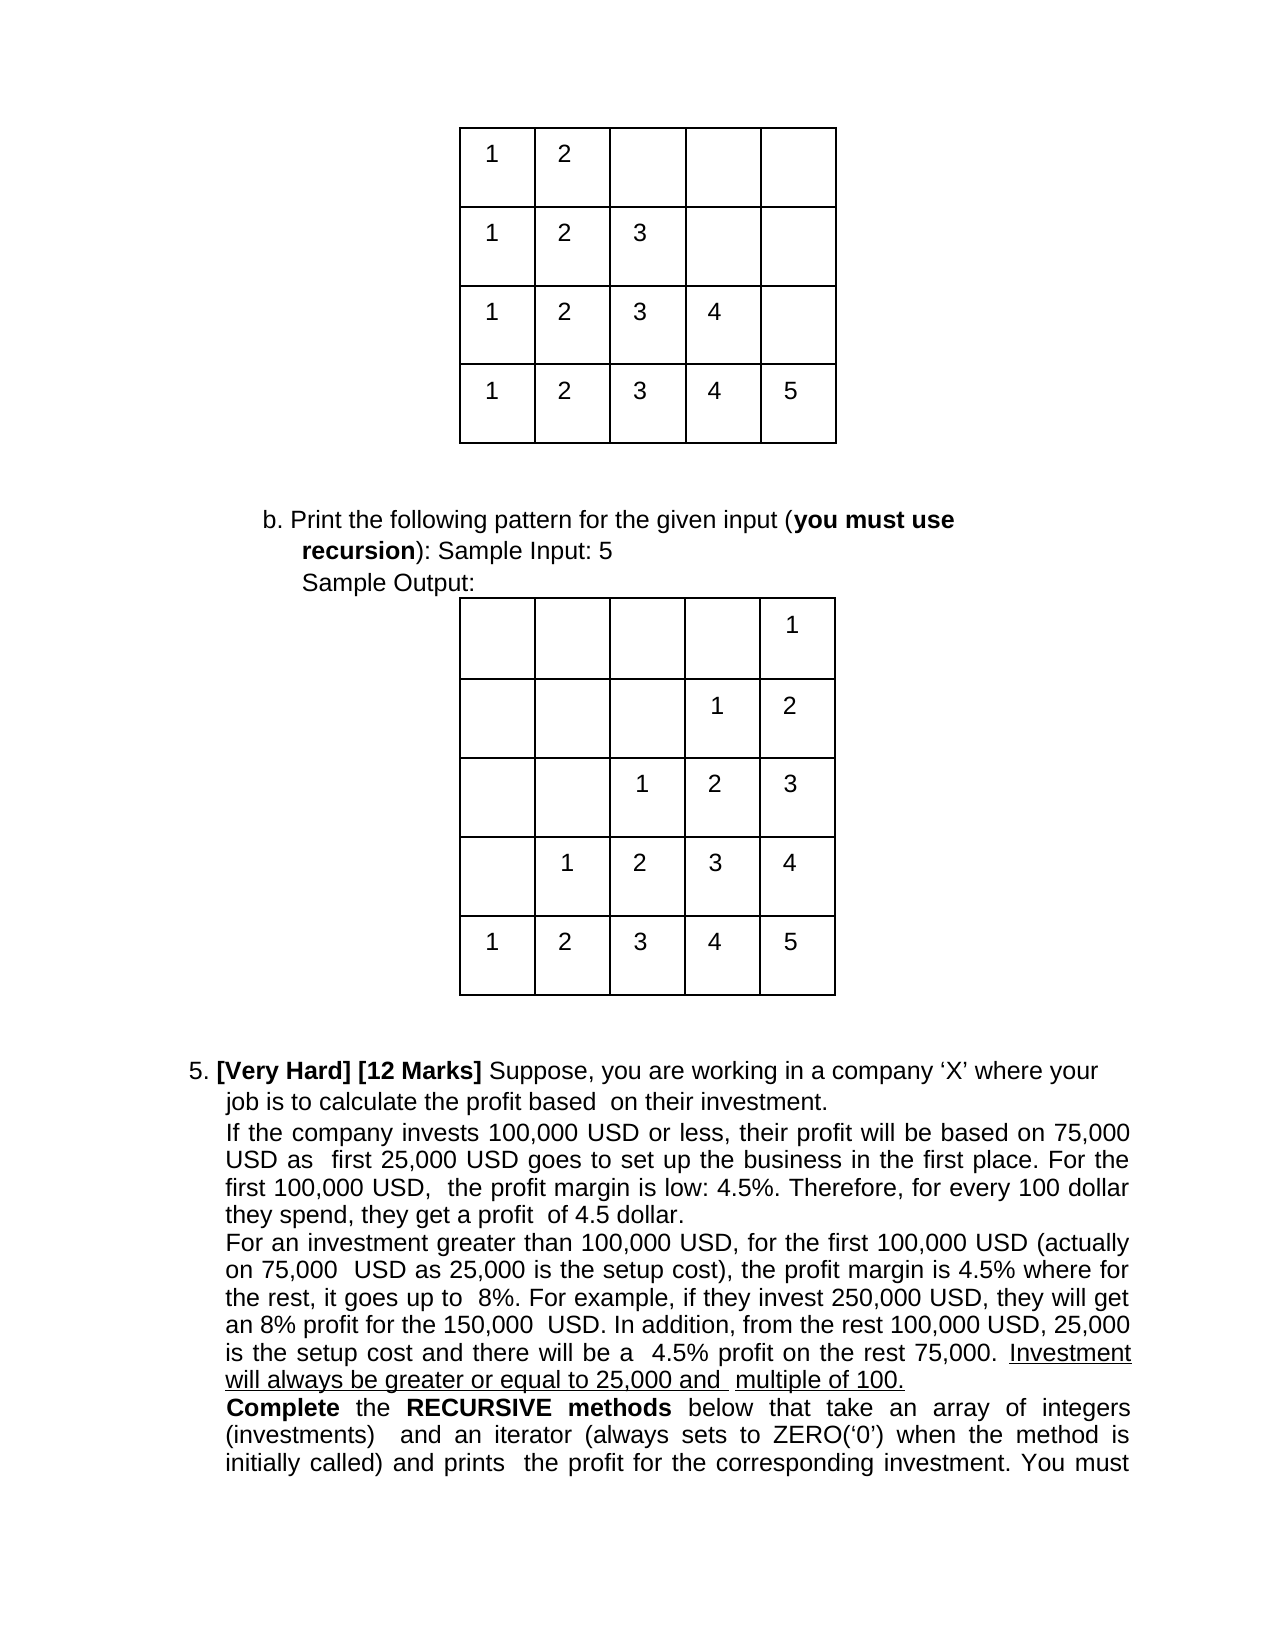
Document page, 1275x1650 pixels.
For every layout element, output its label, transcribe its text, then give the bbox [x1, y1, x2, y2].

table_cell [762, 208, 835, 284]
table_cell [461, 759, 534, 836]
table_header 1 [761, 599, 834, 678]
table_cell [687, 208, 760, 284]
table_cell 2 [611, 838, 684, 914]
table_header [686, 599, 759, 678]
table_cell [536, 680, 609, 757]
table_cell 2 [536, 129, 609, 206]
table_cell 3 [686, 838, 759, 914]
table_cell 1 [461, 208, 534, 284]
table_cell 1 [536, 838, 609, 914]
table_cell 1 [686, 680, 759, 757]
table_cell [461, 680, 534, 757]
table_cell 2 [536, 917, 609, 993]
table_cell [461, 838, 534, 914]
table_cell 1 [461, 917, 534, 993]
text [225, 1394, 1131, 1476]
table_header [611, 599, 684, 678]
table_cell 3 [611, 287, 685, 363]
table_cell 4 [687, 287, 760, 363]
table_header [536, 599, 609, 678]
table_cell [687, 129, 760, 206]
table_cell 2 [761, 680, 834, 757]
table_cell [611, 680, 684, 757]
table_cell 1 [461, 129, 534, 206]
table_header [461, 599, 534, 678]
table_cell 3 [611, 208, 685, 284]
table_cell 3 [611, 365, 685, 442]
table_cell 5 [762, 365, 835, 442]
table_cell 2 [686, 759, 759, 836]
table_cell 1 [611, 759, 684, 836]
table_cell [762, 129, 835, 206]
text For an investment greater than 100,000 USD, for the first 100,000 USD (actually on 75,000 USD as 25,000 is the setup cost), the profit margin is 4.5% where for the rest, it goes up to 8%. For example, if they invest 250,000 USD, they will get an 8% profit for the 150,000 USD. In addition, from the rest 100,000 USD, 25,000 is the setup cost and there will be a 4.5% profit on the rest 75,000. Investment will always be greater or equal to 25,000 and multiple of 100. [225, 1229, 1131, 1394]
table_cell 4 [761, 838, 834, 914]
table_cell [536, 759, 609, 836]
table_cell 2 [536, 208, 609, 284]
table_cell 1 [461, 287, 534, 363]
table_cell 2 [536, 365, 609, 442]
table_cell 5 [761, 917, 834, 993]
table_cell 1 [461, 365, 534, 442]
table_cell [762, 287, 835, 363]
text If the company invests 100,000 USD or less, their profit will be based on 75,000 USD as first 25,000 USD goes to set up the business in the first place. For the first 100,000 USD, the profit margin is low: 4.5%. Therefore, for every 100 dollar they spend, they get a profit of 4.5 dollar. [225, 1119, 1131, 1229]
table_cell 4 [686, 917, 759, 993]
table_cell 4 [687, 365, 760, 442]
table_cell 3 [611, 917, 684, 993]
table_cell [611, 129, 685, 206]
text 5. [Very Hard] [12 Marks] Suppose, you are working in a company ‘X’ where your job is to calculate the profit based on their investment. [189, 1056, 1131, 1116]
text Sample Output: [302, 568, 1206, 597]
table_cell 2 [536, 287, 609, 363]
table_cell 3 [761, 759, 834, 836]
text b. Print the following pattern for the given input (you must use recursion): Sample Input: 5 [262, 505, 1031, 565]
